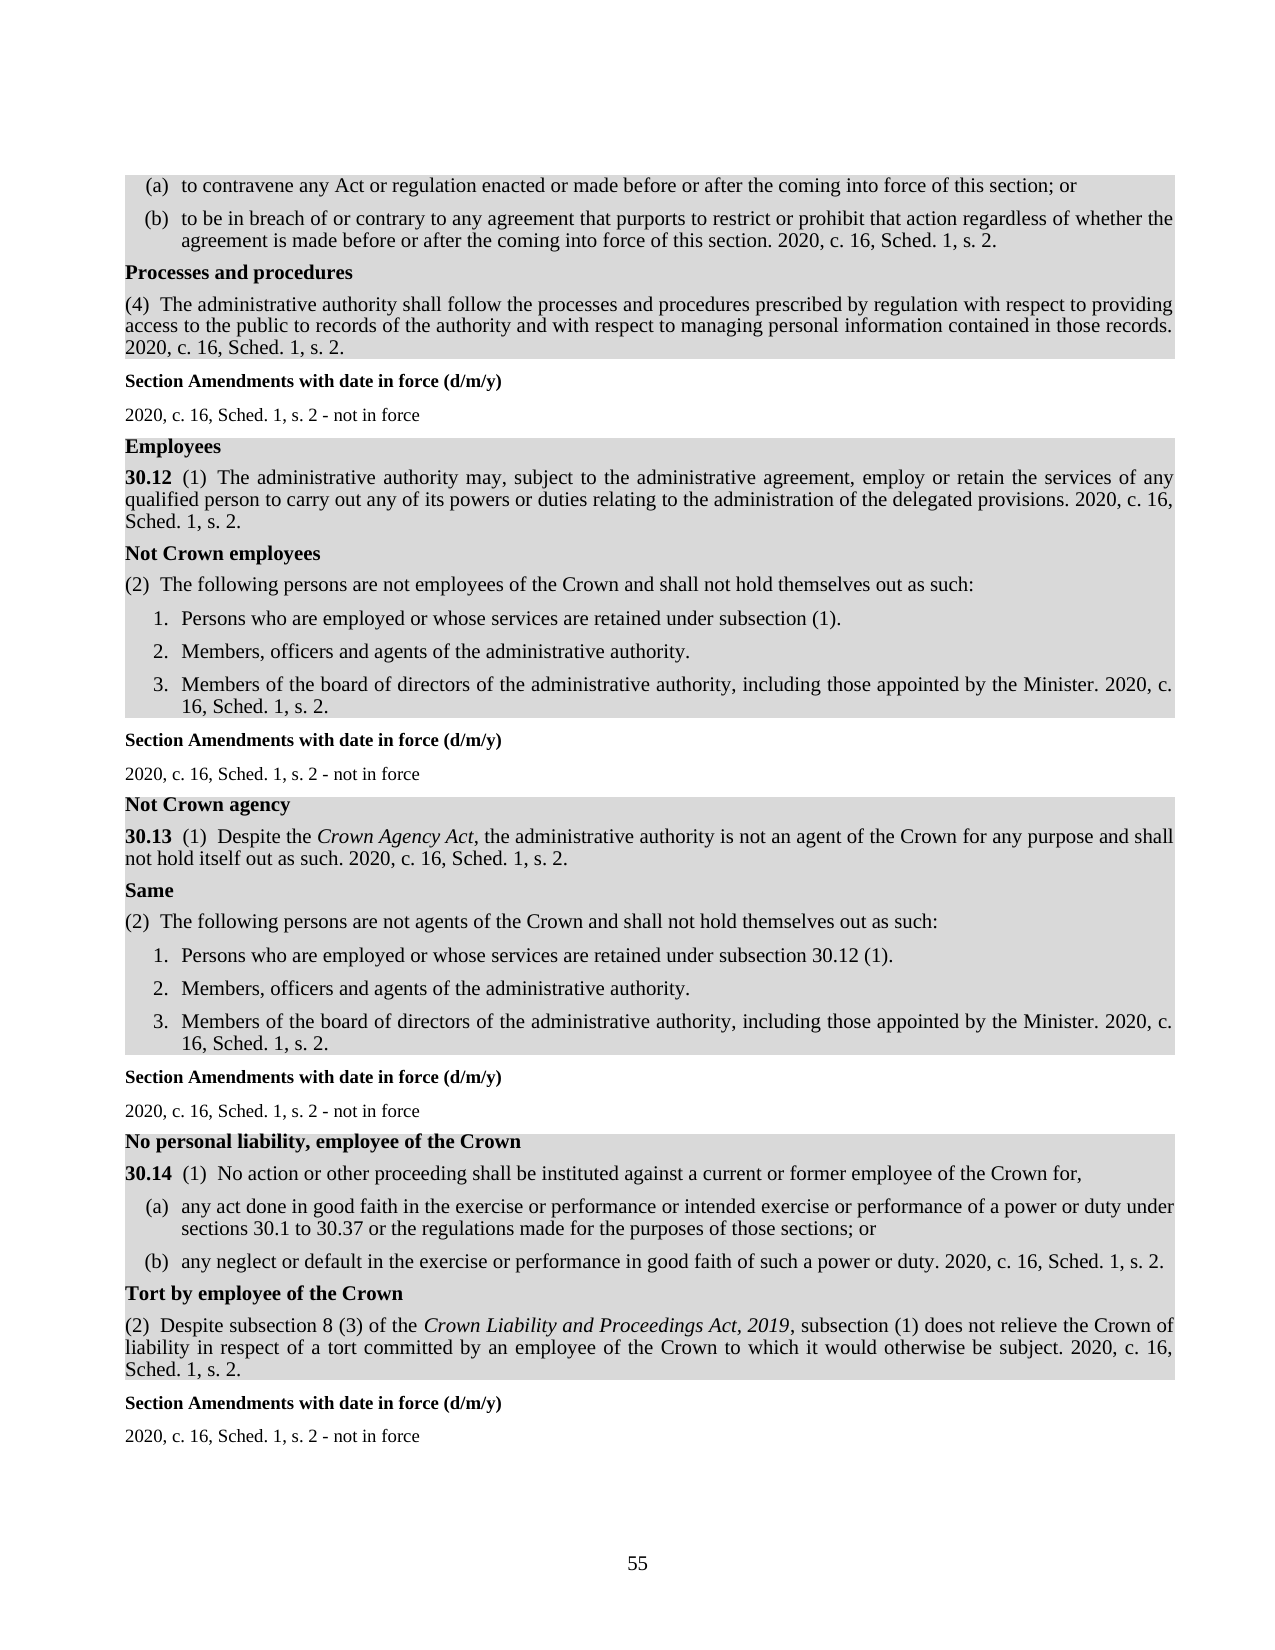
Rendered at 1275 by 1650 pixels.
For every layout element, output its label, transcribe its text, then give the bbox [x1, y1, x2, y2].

text 3. Members of the board of directors of the administrative authority, including those appointed by the Minister. 2020, c. 16, Sched. 1, s. 2. [125, 1011, 1175, 1055]
text Tort by employee of the Crown [125, 1286, 1175, 1304]
text Employees [125, 438, 1175, 457]
text (a) to contravene any Act or regulation enacted or made before or after the coming into force of this section; or [125, 175, 1175, 197]
text (2) The following persons are not employees of the Crown and shall not hold themselves out as such: [125, 574, 1175, 596]
text Section Amendments with date in force (d/m/y) [125, 1066, 1175, 1088]
text 2020, c. 16, Sched. 1, s. 2 - not in force [125, 404, 1175, 426]
text Same [125, 882, 1175, 901]
text 2020, c. 16, Sched. 1, s. 2 - not in force [125, 1100, 1175, 1121]
text (b) to be in breach of or contrary to any agreement that purports to restrict or prohibit that action regardless of whether the agreement is made before or after the coming into force of this section. 2020, c. 16, Sched. 1, s. 2. [125, 208, 1175, 252]
text 1. Persons who are employed or whose services are retained under subsection 30.12 (1). [125, 944, 1175, 966]
text Section Amendments with date in force (d/m/y) [125, 370, 1175, 392]
text 30.14 (1) No action or other proceeding shall be instituted against a current or former employee of the Crown for, [125, 1163, 1175, 1185]
text (2) The following persons are not agents of the Crown and shall not hold themselves out as such: [125, 911, 1175, 933]
text 2. Members, officers and agents of the administrative authority. [125, 978, 1175, 1000]
text 1. Persons who are employed or whose services are retained under subsection (1). [125, 607, 1175, 629]
text No personal liability, employee of the Crown [125, 1134, 1175, 1153]
text 2020, c. 16, Sched. 1, s. 2 - not in force [125, 763, 1175, 784]
text 2. Members, officers and agents of the administrative authority. [125, 641, 1175, 663]
text (b) any neglect or default in the exercise or performance in good faith of such a power or duty. 2020, c. 16, Sched. 1, s. 2. [125, 1252, 1175, 1273]
text Section Amendments with date in force (d/m/y) [125, 729, 1175, 751]
text 30.12 (1) The administrative authority may, subject to the administrative agreement, employ or retain the services of any qualified person to carry out any of its powers or duties relating to the administration of the delegated provisions. 2020, c. 16, Sched. 1, s. 2. [125, 467, 1175, 532]
text Section Amendments with date in force (d/m/y) [125, 1392, 1175, 1414]
text 3. Members of the board of directors of the administrative authority, including those appointed by the Minister. 2020, c. 16, Sched. 1, s. 2. [125, 674, 1175, 718]
text (4) The administrative authority shall follow the processes and procedures prescribed by regulation with respect to providing access to the public to records of the authority and with respect to managing personal information contained in those records. 2020, c. 16, Sched. 1, s. 2. [125, 293, 1175, 359]
text Not Crown agency [125, 797, 1175, 816]
text 30.13 (1) Despite the Crown Agency Act, the administrative authority is not an agent of the Crown for any purpose and shall not hold itself out as such. 2020, c. 16, Sched. 1, s. 2. [125, 826, 1175, 869]
text Processes and procedures [125, 264, 1175, 283]
text 2020, c. 16, Sched. 1, s. 2 - not in force [125, 1425, 1175, 1447]
text (2) Despite subsection 8 (3) of the Crown Liability and Proceedings Act, 2019, subsection (1) does not relieve the Crown of liability in respect of a tort committed by an employee of the Crown to which it would otherwise be subject. 2020, c. 16, Sched. 1, s. 2. [125, 1315, 1175, 1380]
text Not Crown employees [125, 545, 1175, 564]
text (a) any act done in good faith in the exercise or performance or intended exercise or performance of a power or duty under sections 30.1 to 30.37 or the regulations made for the purposes of those sections; or [125, 1196, 1175, 1240]
